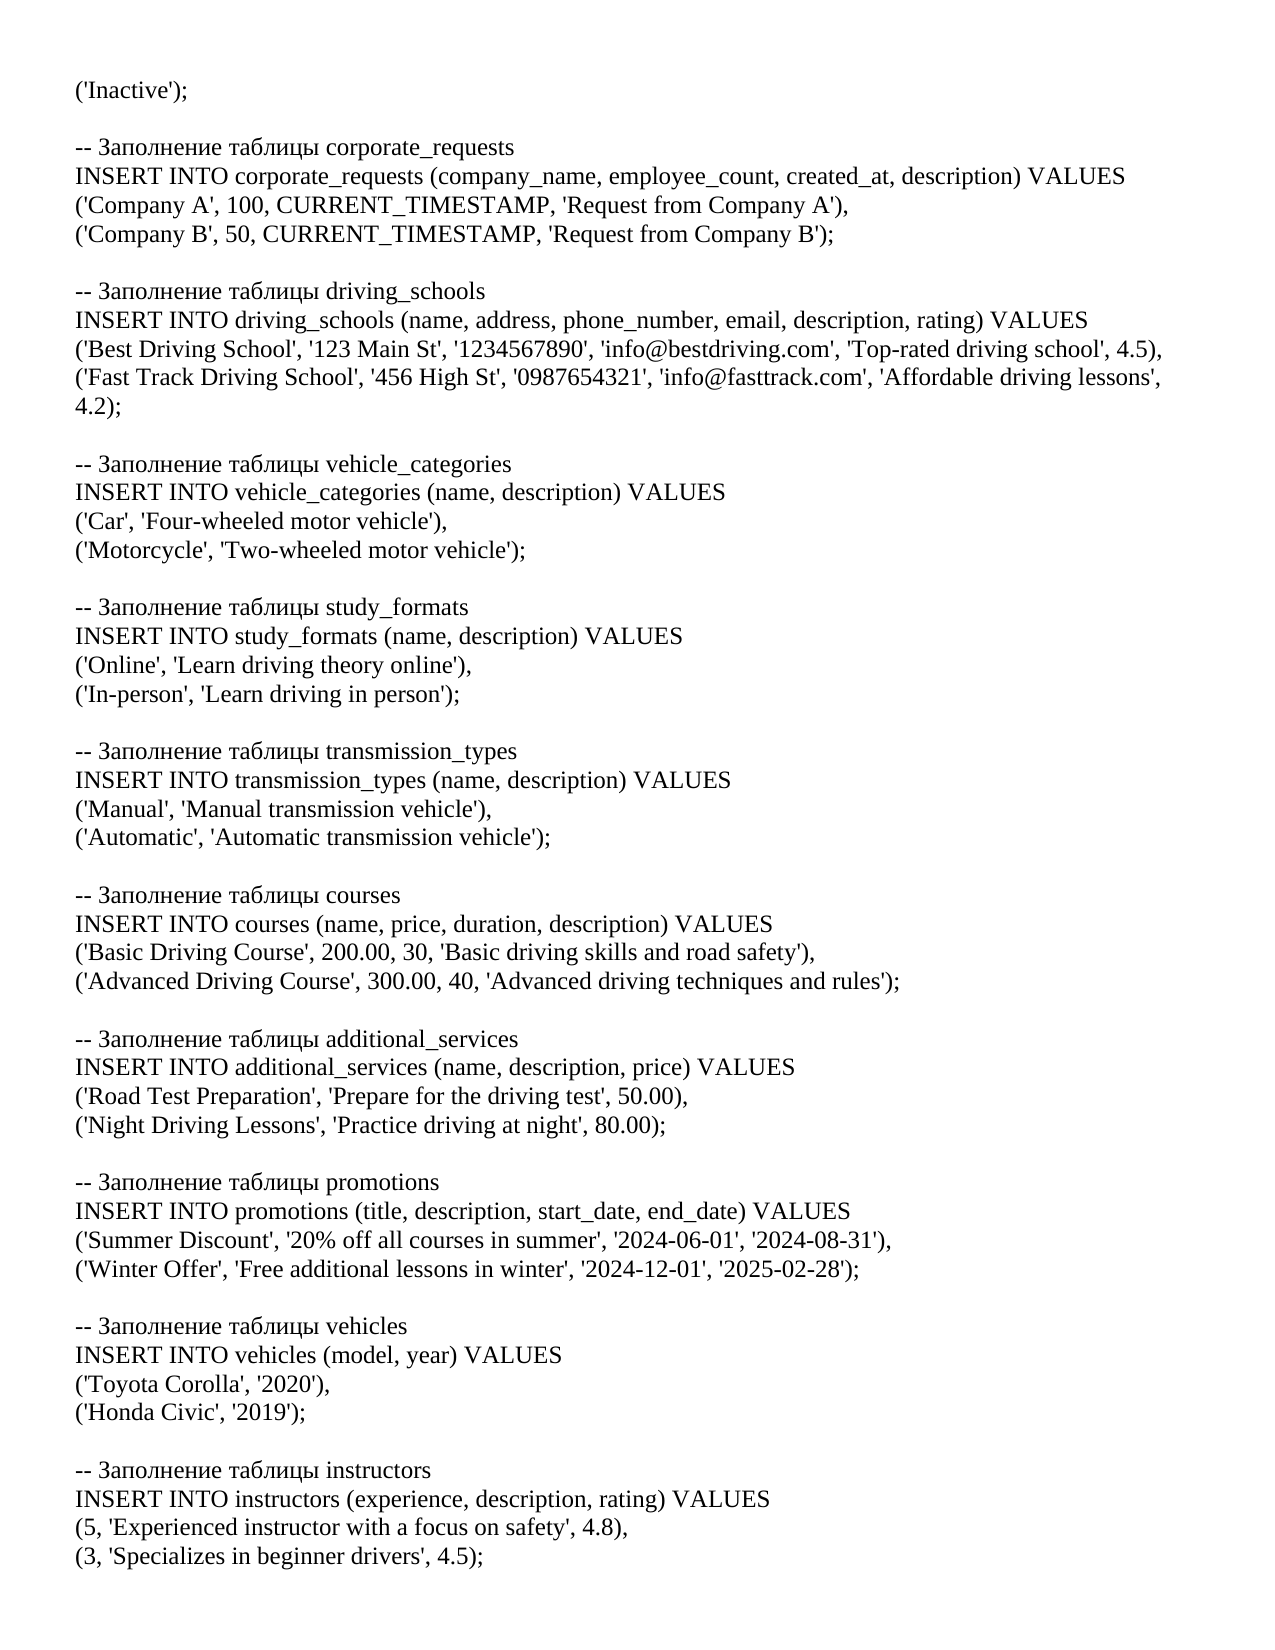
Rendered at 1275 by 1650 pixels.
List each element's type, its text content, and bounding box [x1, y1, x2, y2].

text -- Заполнение таблицы courses [75, 880, 1200, 909]
text ('Motorcycle', 'Two-wheeled motor vehicle'); [75, 535, 1200, 564]
text -- Заполнение таблицы study_formats [75, 592, 1200, 621]
text ('Basic Driving Course', 200.00, 30, 'Basic driving skills and road safety'), [75, 937, 1200, 966]
text INSERT INTO study_formats (name, description) VALUES [75, 621, 1200, 650]
text ('Toyota Corolla', '2020'), [75, 1369, 1200, 1397]
text ('Road Test Preparation', 'Prepare for the driving test', 50.00), [75, 1081, 1200, 1110]
text ('Fast Track Driving School', '456 High St', '0987654321', 'info@fasttrack.com', 'Affordable driving lessons', 4.2); [75, 362, 1200, 420]
text INSERT INTO corporate_requests (company_name, employee_count, created_at, description) VALUES [75, 161, 1200, 190]
text ('Summer Discount', '20% off all courses in summer', '2024-06-01', '2024-08-31'), [75, 1225, 1200, 1254]
text INSERT INTO promotions (title, description, start_date, end_date) VALUES [75, 1196, 1200, 1225]
text INSERT INTO vehicle_categories (name, description) VALUES [75, 477, 1200, 506]
text (5, 'Experienced instructor with a focus on safety', 4.8), [75, 1512, 1200, 1541]
text INSERT INTO vehicles (model, year) VALUES [75, 1340, 1200, 1369]
text ('Advanced Driving Course', 300.00, 40, 'Advanced driving techniques and rules'); [75, 966, 1200, 995]
text -- Заполнение таблицы corporate_requests [75, 132, 1200, 161]
text -- Заполнение таблицы promotions [75, 1167, 1200, 1196]
text INSERT INTO additional_services (name, description, price) VALUES [75, 1052, 1200, 1081]
text -- Заполнение таблицы vehicles [75, 1311, 1200, 1340]
text INSERT INTO driving_schools (name, address, phone_number, email, description, rating) VALUES [75, 305, 1200, 334]
text ('Honda Civic', '2019'); [75, 1397, 1200, 1426]
text ('Company A', 100, CURRENT_TIMESTAMP, 'Request from Company A'), [75, 190, 1200, 219]
text ('Manual', 'Manual transmission vehicle'), [75, 794, 1200, 822]
text INSERT INTO instructors (experience, description, rating) VALUES [75, 1484, 1200, 1512]
text ('Car', 'Four-wheeled motor vehicle'), [75, 506, 1200, 535]
text ('Online', 'Learn driving theory online'), [75, 650, 1200, 679]
text ('Best Driving School', '123 Main St', '1234567890', 'info@bestdriving.com', 'Top-rated driving school', 4.5), [75, 334, 1200, 362]
text INSERT INTO transmission_types (name, description) VALUES [75, 765, 1200, 794]
text INSERT INTO courses (name, price, duration, description) VALUES [75, 909, 1200, 937]
text -- Заполнение таблицы driving_schools [75, 276, 1200, 305]
text ('Winter Offer', 'Free additional lessons in winter', '2024-12-01', '2025-02-28'); [75, 1254, 1200, 1282]
text ('Automatic', 'Automatic transmission vehicle'); [75, 822, 1200, 851]
text -- Заполнение таблицы vehicle_categories [75, 449, 1200, 477]
text ('Company B', 50, CURRENT_TIMESTAMP, 'Request from Company B'); [75, 219, 1200, 247]
text -- Заполнение таблицы transmission_types [75, 736, 1200, 765]
text (3, 'Specializes in beginner drivers', 4.5); [75, 1541, 1200, 1570]
text ('Night Driving Lessons', 'Practice driving at night', 80.00); [75, 1110, 1200, 1139]
text -- Заполнение таблицы instructors [75, 1455, 1200, 1484]
text -- Заполнение таблицы additional_services [75, 1024, 1200, 1052]
text ('Inactive'); [75, 75, 1200, 104]
text ('In-person', 'Learn driving in person'); [75, 679, 1200, 707]
